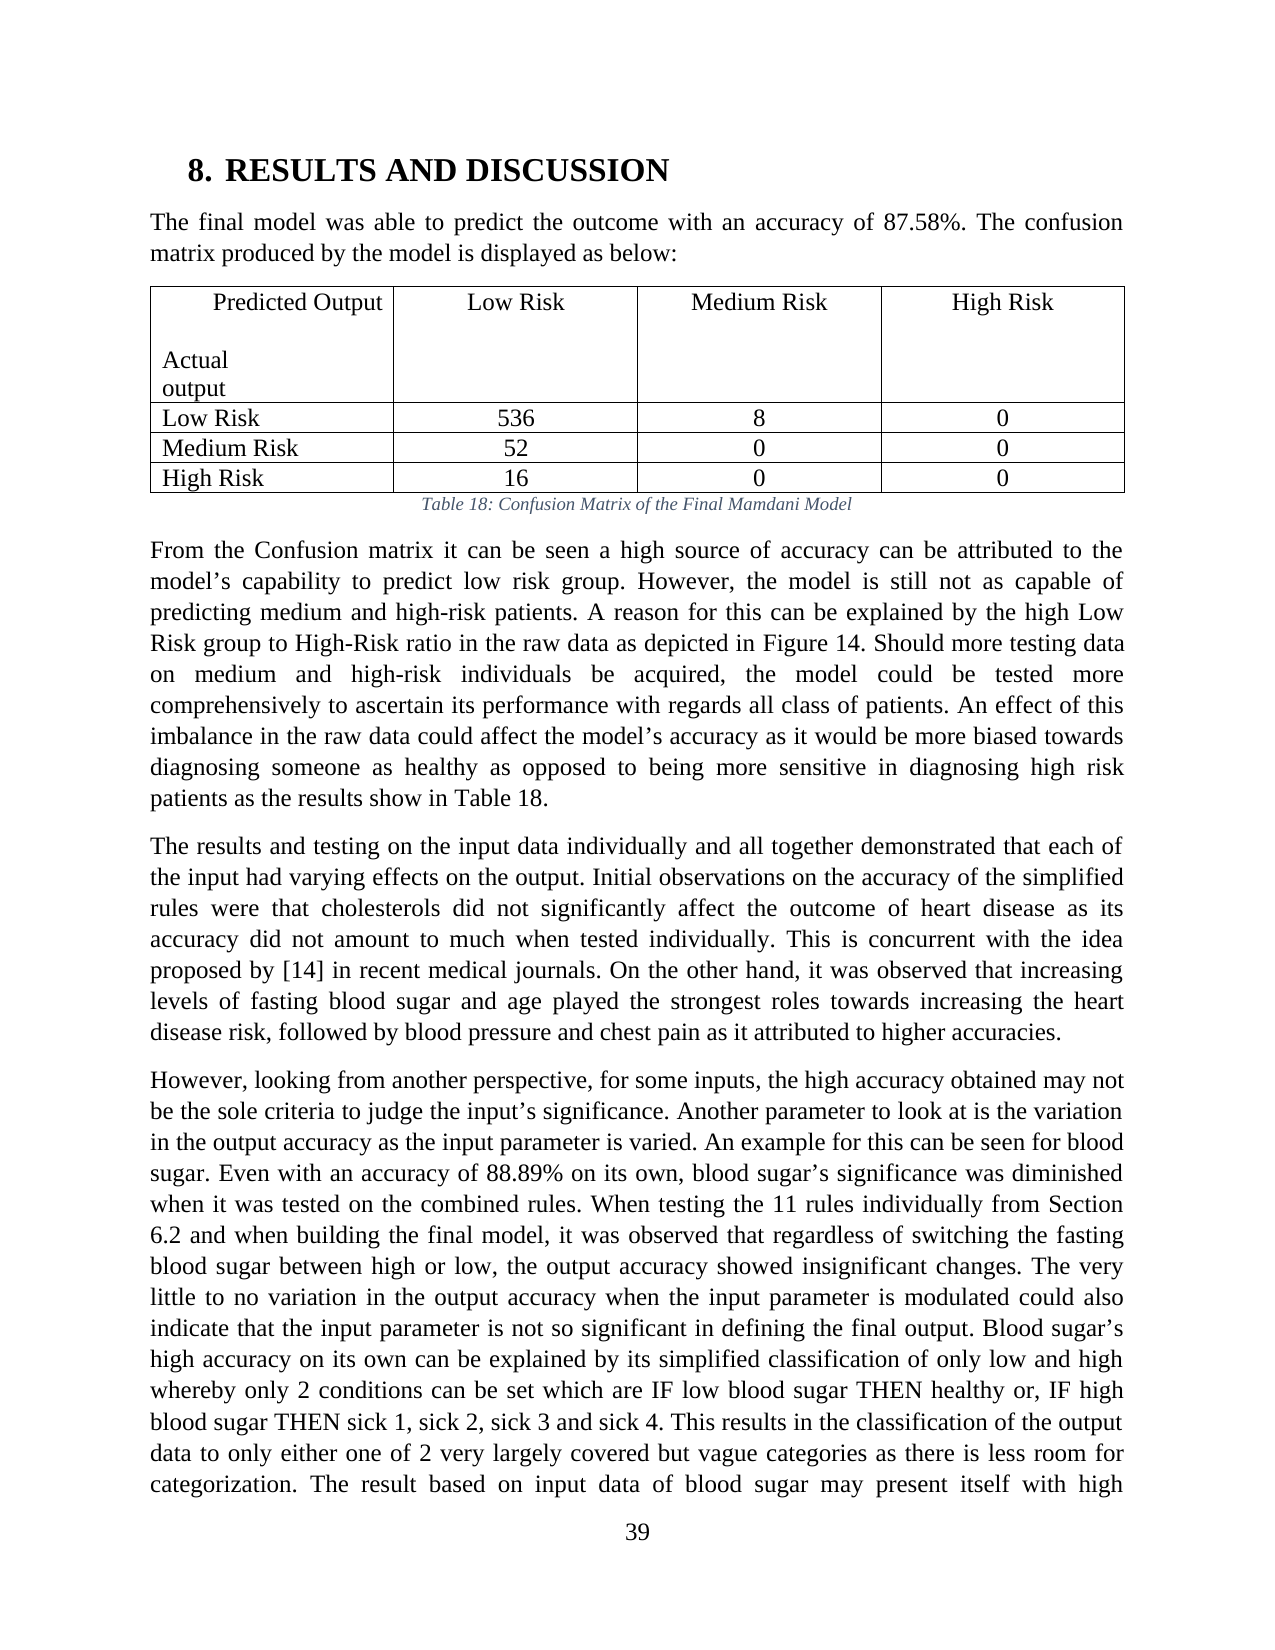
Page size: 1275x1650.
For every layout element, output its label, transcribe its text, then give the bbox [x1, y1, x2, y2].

table_cell 52 [394, 433, 637, 462]
table_header Medium Risk [638, 287, 881, 402]
table_cell 536 [394, 403, 637, 432]
table_header Predicted Output Actual output [151, 287, 393, 402]
table_cell Medium Risk [151, 433, 393, 462]
table_cell 16 [394, 463, 637, 492]
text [150, 1065, 1125, 1497]
table_header Low Risk [394, 287, 637, 402]
table_cell 0 [638, 463, 881, 492]
table_cell 0 [638, 433, 881, 462]
text From the Confusion matrix it can be seen a high source of accuracy can be attributed to the model’s capability to predict low risk group. However, the model is still not as capable of predicting medium and high-risk patients. A reason for this can be explained by the high Low Risk group to High-Risk ratio in the raw data as depicted in Figure 14. Should more testing data on medium and high-risk individuals be acquired, the model could be tested more comprehensively to ascertain its performance with regards all class of patients. An effect of this imbalance in the raw data could affect the model’s accuracy as it would be more biased towards diagnosing someone as healthy as opposed to being more sensitive in diagnosing high risk patients as the results show in Table 18. [150, 535, 1125, 812]
text The final model was able to predict the outcome with an accuracy of 87.58%. The confusion matrix produced by the model is displayed as below: [150, 207, 1125, 267]
subtitle RESULTS AND DISCUSSION [187, 150, 1125, 188]
table_cell 0 [882, 433, 1124, 462]
table_cell High Risk [151, 463, 393, 492]
table_cell 0 [882, 403, 1124, 432]
table_header High Risk [882, 287, 1124, 402]
text Table 18: Confusion Matrix of the Final Mamdani Model [150, 493, 1125, 514]
table_cell Low Risk [151, 403, 393, 432]
table_cell 0 [882, 463, 1124, 492]
text The results and testing on the input data individually and all together demonstrated that each of the input had varying effects on the output. Initial observations on the accuracy of the simplified rules were that cholesterols did not significantly affect the outcome of heart disease as its accuracy did not amount to much when tested individually. This is concurrent with the idea proposed by [14] in recent medical journals. On the other hand, it was observed that increasing levels of fasting blood sugar and age played the strongest roles towards increasing the heart disease risk, followed by blood pressure and chest pain as it attributed to higher accuracies. [150, 831, 1125, 1046]
table_cell 8 [638, 403, 881, 432]
